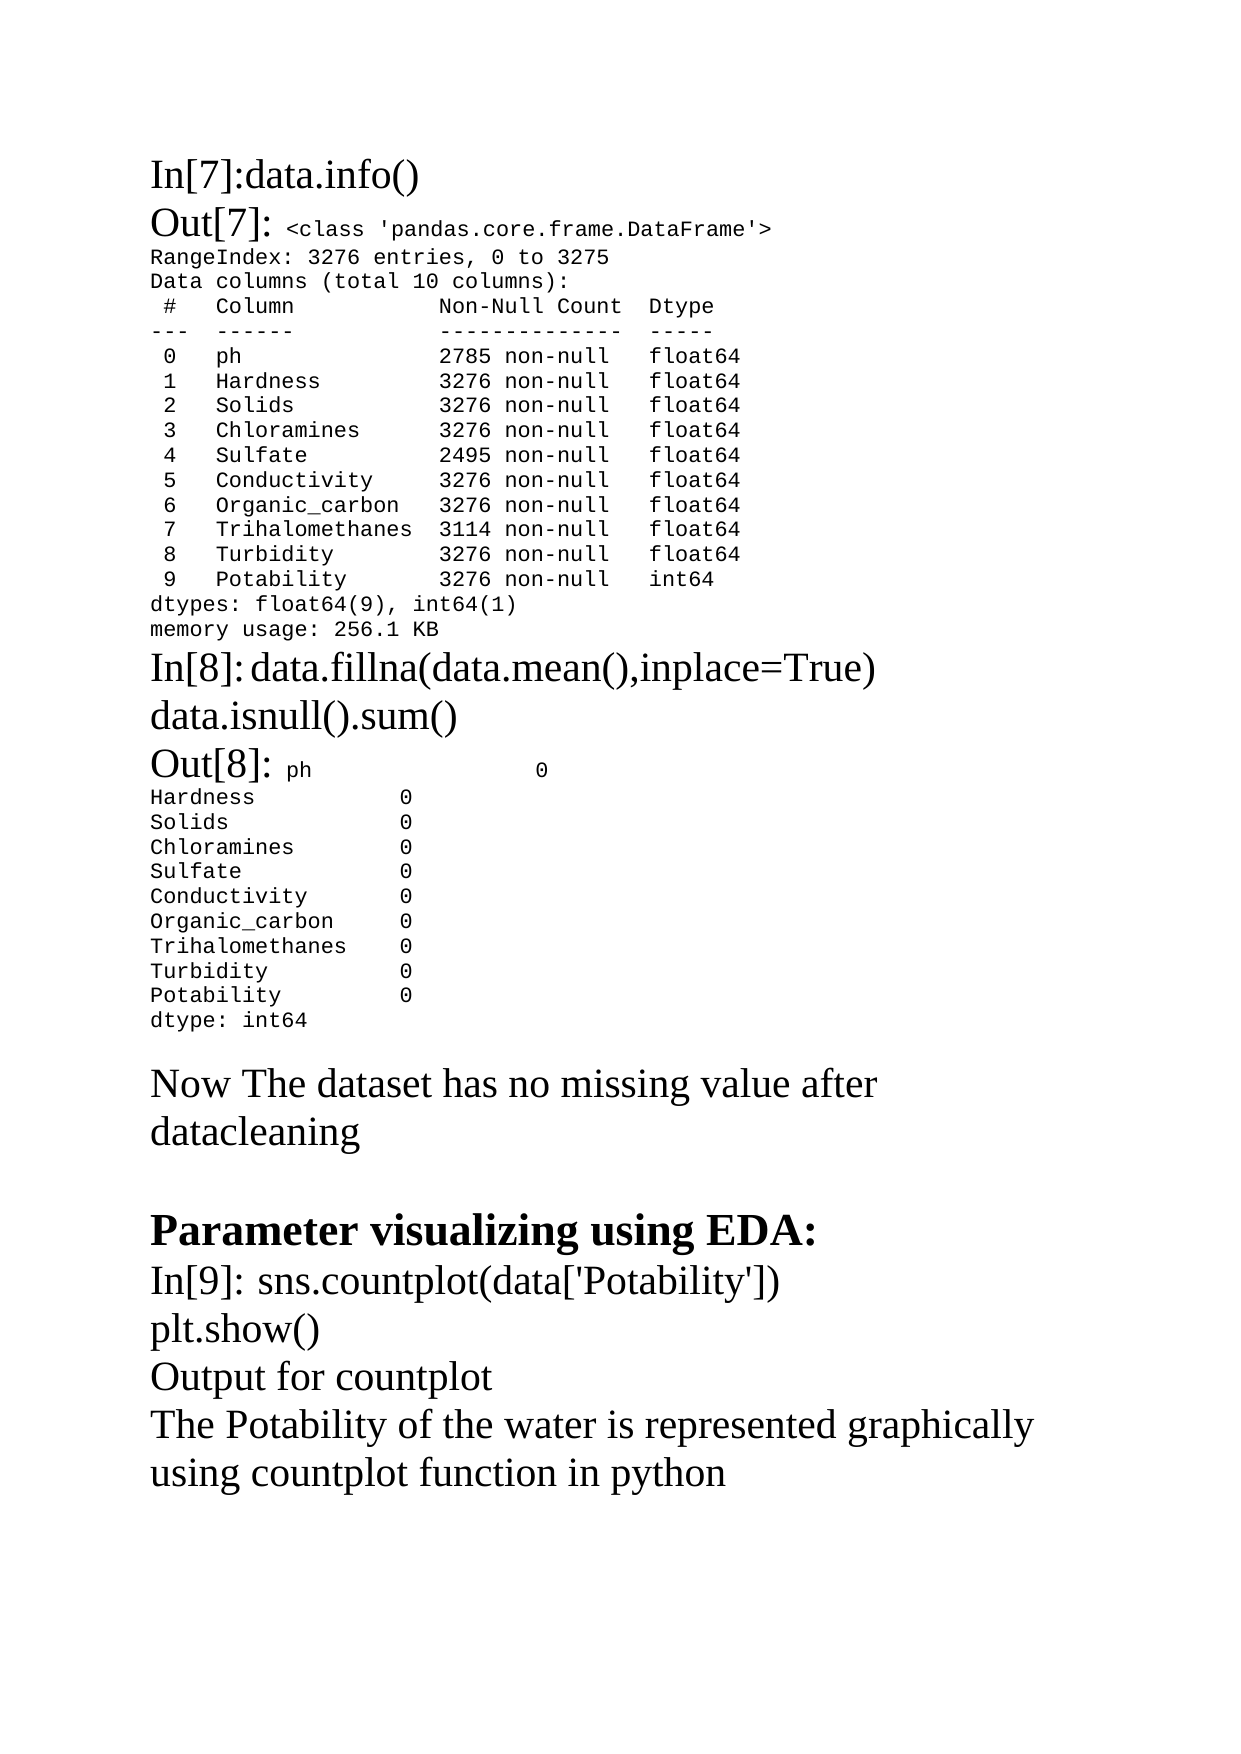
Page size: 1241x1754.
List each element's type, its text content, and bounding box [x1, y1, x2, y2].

text 0 ph 2785 non-null float64 [150, 345, 1090, 370]
text memory usage: 256.1 KB [150, 618, 1090, 642]
text 6 Organic_carbon 3276 non-null float64 [150, 494, 1090, 518]
text 4 Sulfate 2495 non-null float64 [150, 444, 1090, 469]
text Now The dataset has no missing value after datacleaning [150, 1059, 1090, 1155]
text 1 Hardness 3276 non-null float64 [150, 370, 1090, 394]
text In[7]:data.info() [150, 150, 1090, 198]
text In[9]: sns.countplot(data['Potability']) [150, 1255, 1090, 1303]
text dtypes: float64(9), int64(1) [150, 593, 1090, 618]
text dtype: int64 [150, 1009, 1090, 1034]
text Trihalomethanes 0 [150, 935, 1090, 960]
text Turbidity 0 [150, 960, 1090, 984]
text 5 Conductivity 3276 non-null float64 [150, 469, 1090, 494]
text Hardness 0 [150, 786, 1090, 811]
text Data columns (total 10 columns): [150, 271, 1090, 295]
text 8 Turbidity 3276 non-null float64 [150, 543, 1090, 568]
text Chloramines 0 [150, 836, 1090, 861]
text Conductivity 0 [150, 885, 1090, 910]
text data.isnull().sum() [150, 690, 1090, 738]
text The Potability of the water is represented graphically using countplot function in python [150, 1399, 1090, 1495]
text Organic_carbon 0 [150, 910, 1090, 935]
text # Column Non-Null Count Dtype [150, 295, 1090, 320]
text 7 Trihalomethanes 3114 non-null float64 [150, 518, 1090, 543]
text --- ------ -------------- ----- [150, 320, 1090, 345]
text Solids 0 [150, 811, 1090, 836]
text plt.show() [150, 1303, 1090, 1351]
text RangeIndex: 3276 entries, 0 to 3275 [150, 246, 1090, 271]
text Potability 0 [150, 984, 1090, 1009]
text Output for countplot [150, 1351, 1090, 1399]
text Parameter visualizing using EDA: [150, 1203, 1090, 1255]
text 2 Solids 3276 non-null float64 [150, 394, 1090, 419]
text 3 Chloramines 3276 non-null float64 [150, 419, 1090, 444]
text 9 Potability 3276 non-null int64 [150, 568, 1090, 593]
text In[8]: data.fillna(data.mean(),inplace=True) [150, 642, 1090, 690]
text Out[7]: <class 'pandas.core.frame.DataFrame'> [150, 198, 1090, 246]
text Sulfate 0 [150, 861, 1090, 885]
text Out[8]: ph 0 [150, 738, 1090, 786]
